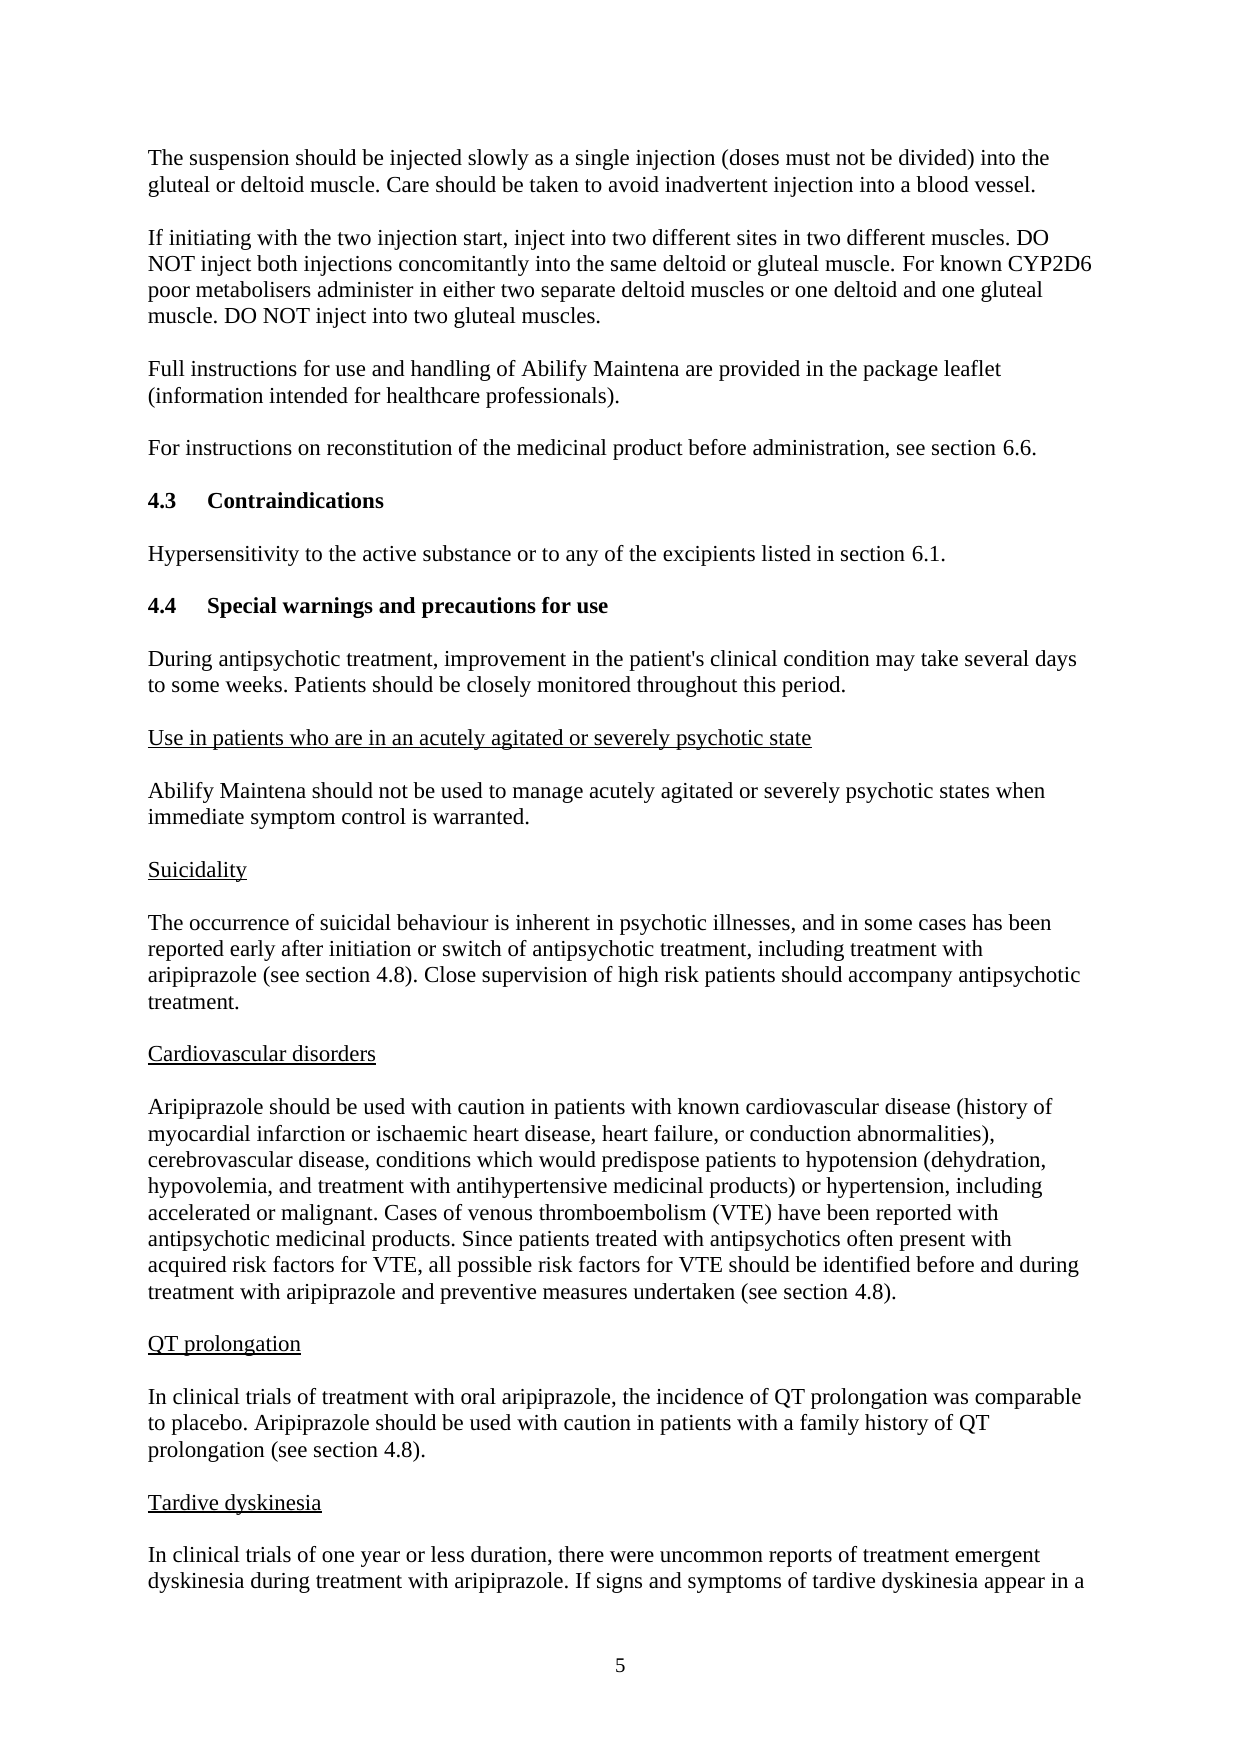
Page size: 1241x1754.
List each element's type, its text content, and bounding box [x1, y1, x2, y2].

text The suspension should be injected slowly as a single injection (doses must not be divided) into the gluteal or deltoid muscle. Care should be taken to avoid inadvertent injection into a blood vessel. [148, 144, 1092, 197]
text Aripiprazole should be used with caution in patients with known cardiovascular disease (history of myocardial infarction or ischaemic heart disease, heart failure, or conduction abnormalities), cerebrovascular disease, conditions which would predispose patients to hypotension (dehydration, hypovolemia, and treatment with antihypertensive medicinal products) or hypertension, including accelerated or malignant. Cases of venous thromboembolism (VTE) have been reported with antipsychotic medicinal products. Since patients treated with antipsychotics often present with acquired risk factors for VTE, all possible risk factors for VTE should be identified before and during treatment with aripiprazole and preventive measures undertaken (see section 4.8). [148, 1093, 1092, 1304]
text 4.4 Special warnings and precautions for use [148, 592, 1092, 619]
text In clinical trials of treatment with oral aripiprazole, the incidence of QT prolongation was comparable to placebo. Aripiprazole should be used with caution in patients with a family history of QT prolongation (see section 4.8). [148, 1383, 1092, 1462]
text Use in patients who are in an acutely agitated or severely psychotic state [148, 724, 1092, 751]
text The occurrence of suicidal behaviour is inherent in psychotic illnesses, and in some cases has been reported early after initiation or switch of antipsychotic treatment, including treatment with aripiprazole (see section 4.8). Close supervision of high risk patients should accompany antipsychotic treatment. [148, 909, 1092, 1014]
text Hypersensitivity to the active substance or to any of the excipients listed in section 6.1. [148, 540, 1092, 566]
text If initiating with the two injection start, inject into two different sites in two different muscles. DO NOT inject both injections concomitantly into the same deltoid or gluteal muscle. For known CYP2D6 poor metabolisers administer in either two separate deltoid muscles or one deltoid and one gluteal muscle. DO NOT inject into two gluteal muscles. [148, 223, 1092, 329]
text QT prolongation [148, 1330, 1092, 1357]
text 4.3 Contraindications [148, 487, 1092, 513]
text During antipsychotic treatment, improvement in the patient's clinical condition may take several days to some weeks. Patients should be closely monitored throughout this period. [148, 645, 1092, 698]
text For instructions on reconstitution of the medicinal product before administration, see section 6.6. [148, 434, 1092, 461]
text Tardive dyskinesia [148, 1488, 1092, 1515]
text Cardiovascular disorders [148, 1041, 1092, 1067]
text Full instructions for use and handling of Abilify Maintena are provided in the package leaflet (information intended for healthcare professionals). [148, 355, 1092, 408]
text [148, 1541, 1092, 1594]
text Suicidality [148, 856, 1092, 882]
text Abilify Maintena should not be used to manage acutely agitated or severely psychotic states when immediate symptom control is warranted. [148, 777, 1092, 830]
